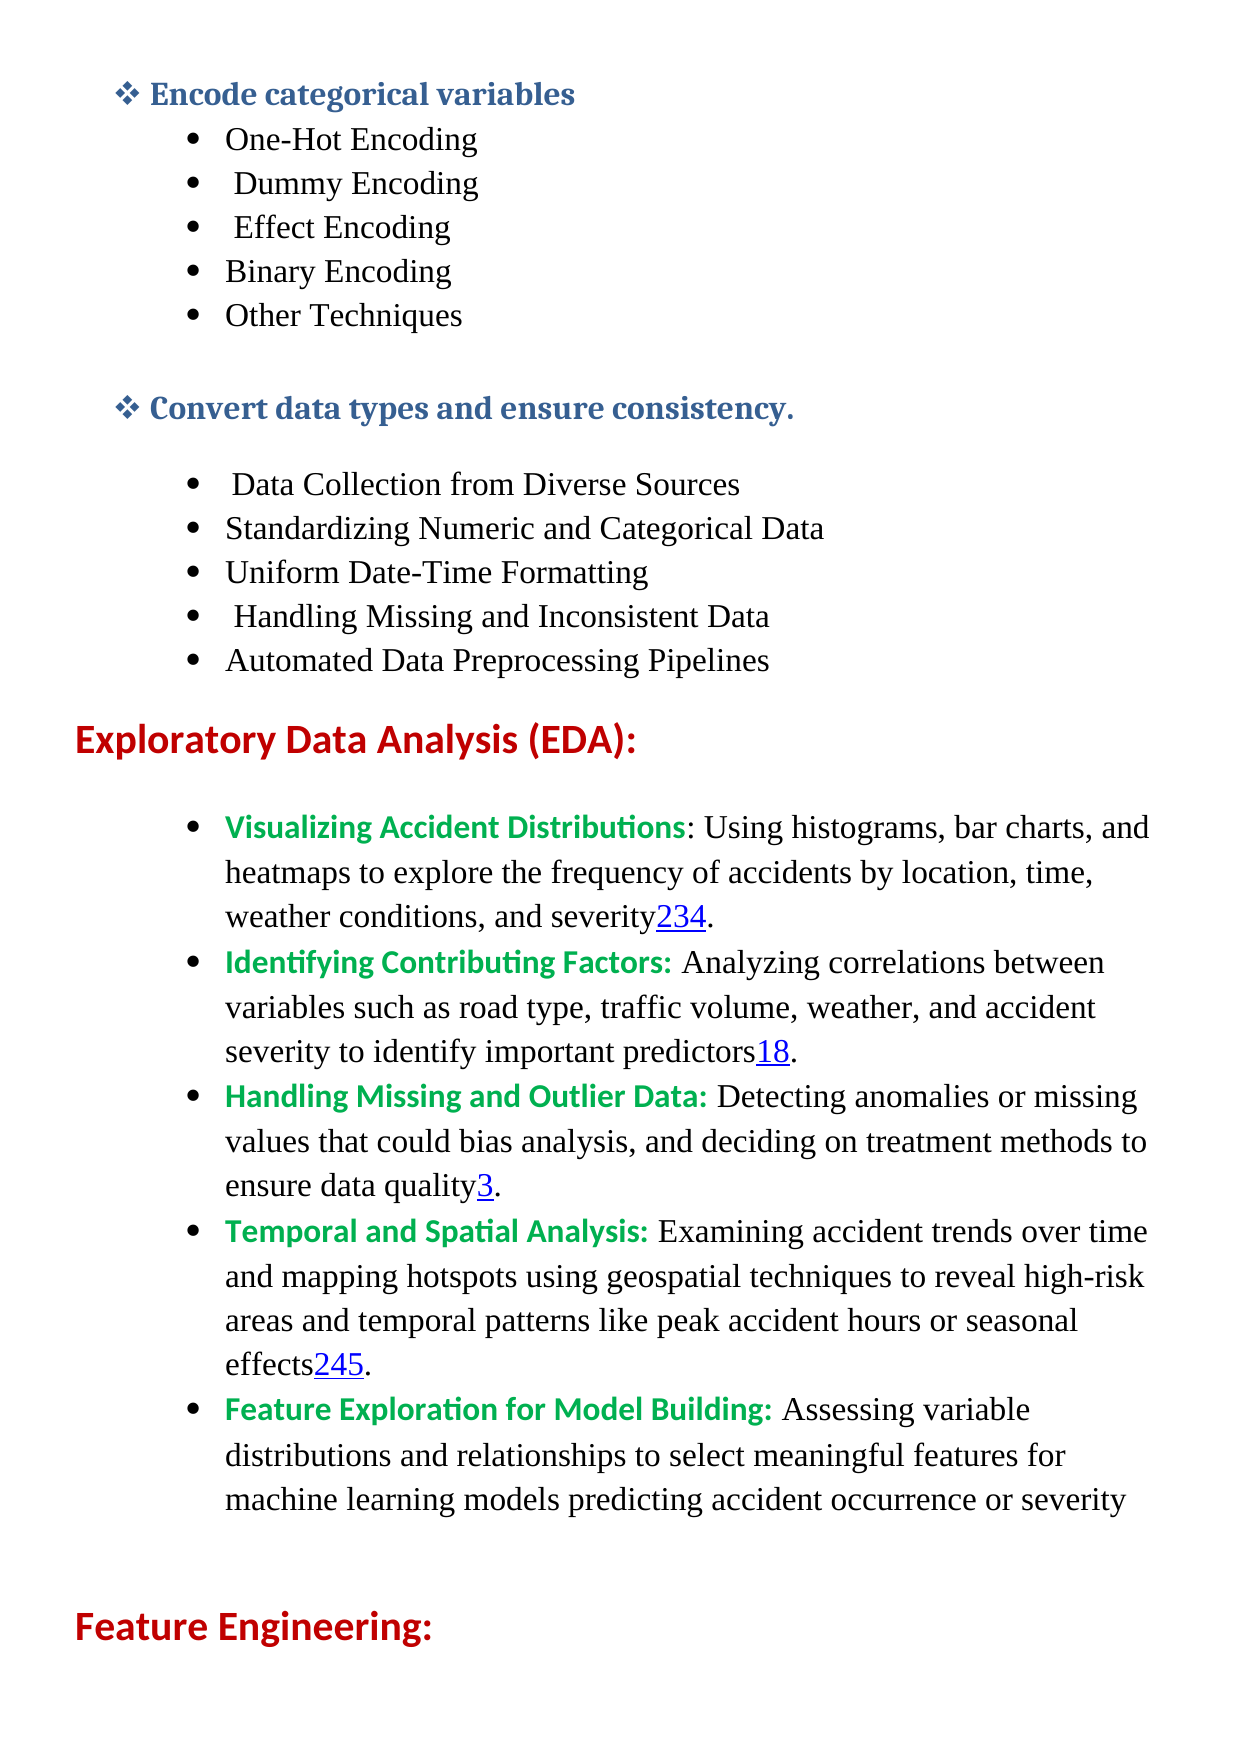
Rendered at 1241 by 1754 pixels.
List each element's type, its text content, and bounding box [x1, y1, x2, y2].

text Exploratory Data Analysis (EDA): [75, 713, 1165, 764]
list Other Techniques [187, 295, 1165, 334]
list Standardizing Numeric and Categorical Data [187, 508, 1165, 546]
list Handling Missing and Inconsistent Data [187, 596, 1165, 634]
text Feature Engineering: [75, 1600, 1165, 1651]
list Automated Data Preprocessing Pipelines [187, 640, 1165, 679]
list Visualizing Accident Distributions: Using histograms, bar charts, and heatmaps to explore the frequency of accidents by location, time, weather conditions, and severity234. [187, 806, 1165, 935]
list Dummy Encoding [187, 163, 1165, 201]
list One-Hot Encoding [187, 119, 1165, 157]
list Data Collection from Diverse Sources [187, 464, 1165, 502]
list Feature Exploration for Model Building: Assessing variable distributions and relationships to select meaningful features for machine learning models predicting accident occurrence or severity [187, 1388, 1165, 1517]
list Binary Encoding [187, 251, 1165, 289]
list Identifying Contributing Factors: Analyzing correlations between variables such as road type, traffic volume, weather, and accident severity to identify important predictors18. [187, 941, 1165, 1069]
list Uniform Date-Time Formatting [187, 552, 1165, 591]
subtitle Convert data types and ensure consistency. [112, 389, 1165, 428]
list Handling Missing and Outlier Data: Detecting anomalies or missing values that could bias analysis, and deciding on treatment methods to ensure data quality3. [187, 1075, 1165, 1204]
list Effect Encoding [187, 207, 1165, 246]
subtitle Encode categorical variables [112, 75, 1165, 113]
list Temporal and Spatial Analysis: Examining accident trends over time and mapping hotspots using geospatial techniques to reveal high-risk areas and temporal patterns like peak accident hours or seasonal effects245. [187, 1210, 1165, 1383]
